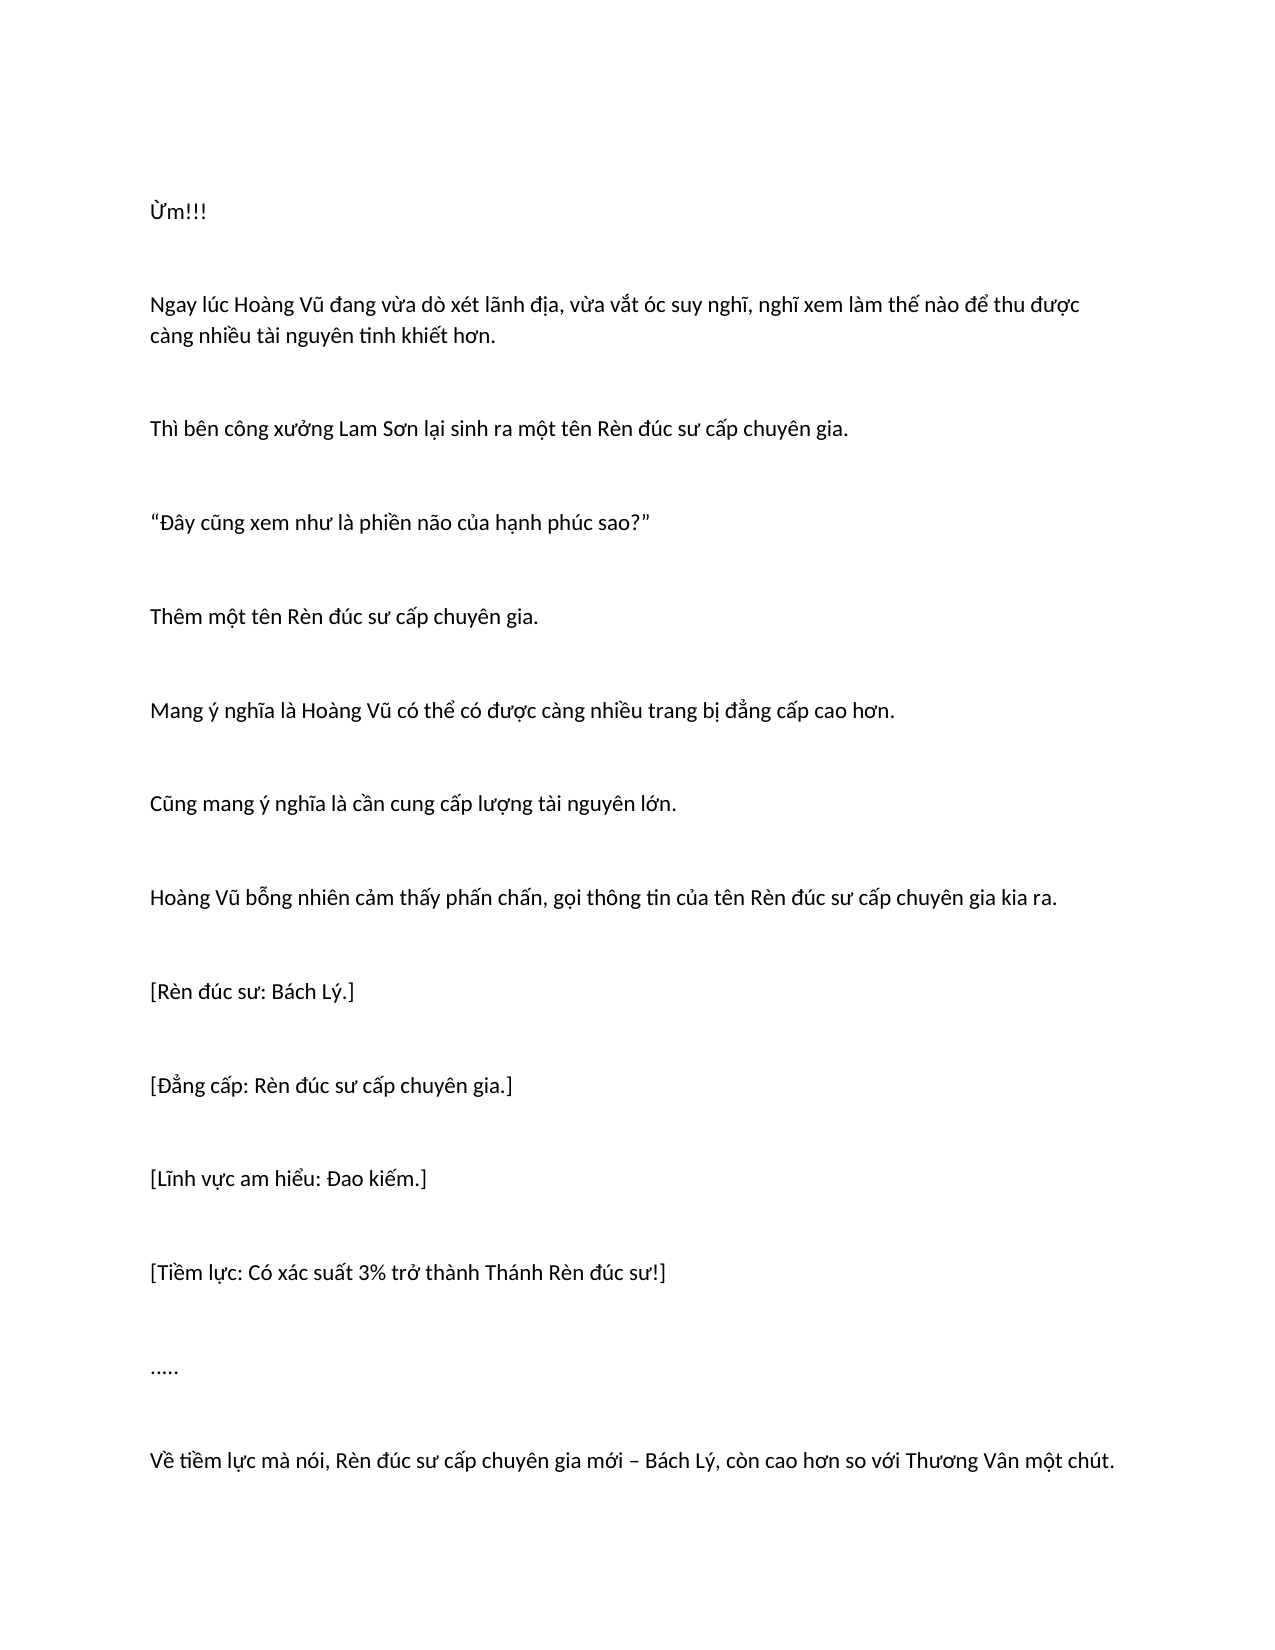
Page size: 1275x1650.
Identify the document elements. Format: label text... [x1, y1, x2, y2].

text Thêm một tên Rèn đúc sư cấp chuyên gia. [150, 602, 1125, 630]
text Hoàng Vũ bỗng nhiên cảm thấy phấn chấn, gọi thông tin của tên Rèn đúc sư cấp chuyên gia kia ra. [150, 883, 1125, 911]
text Thì bên công xưởng Lam Sơn lại sinh ra một tên Rèn đúc sư cấp chuyên gia. [150, 414, 1125, 443]
text [Tiềm lực: Có xác suất 3% trở thành Thánh Rèn đúc sư!] [150, 1258, 1125, 1286]
text Về tiềm lực mà nói, Rèn đúc sư cấp chuyên gia mới – Bách Lý, còn cao hơn so với Thương Vân một chút. [150, 1446, 1125, 1474]
text Cũng mang ý nghĩa là cần cung cấp lượng tài nguyên lớn. [150, 789, 1125, 818]
text [Lĩnh vực am hiểu: Đao kiếm.] [150, 1164, 1125, 1193]
text Ừm!!! [150, 197, 1125, 225]
text ..... [150, 1352, 1125, 1380]
text Ngay lúc Hoàng Vũ đang vừa dò xét lãnh địa, vừa vắt óc suy nghĩ, nghĩ xem làm thế nào để thu được càng nhiều tài nguyên tinh khiết hơn. [150, 291, 1125, 349]
text [Rèn đúc sư: Bách Lý.] [150, 977, 1125, 1005]
text “Đây cũng xem như là phiền não của hạnh phúc sao?” [150, 508, 1125, 536]
text [Đẳng cấp: Rèn đúc sư cấp chuyên gia.] [150, 1071, 1125, 1099]
text Mang ý nghĩa là Hoàng Vũ có thể có được càng nhiều trang bị đẳng cấp cao hơn. [150, 696, 1125, 724]
